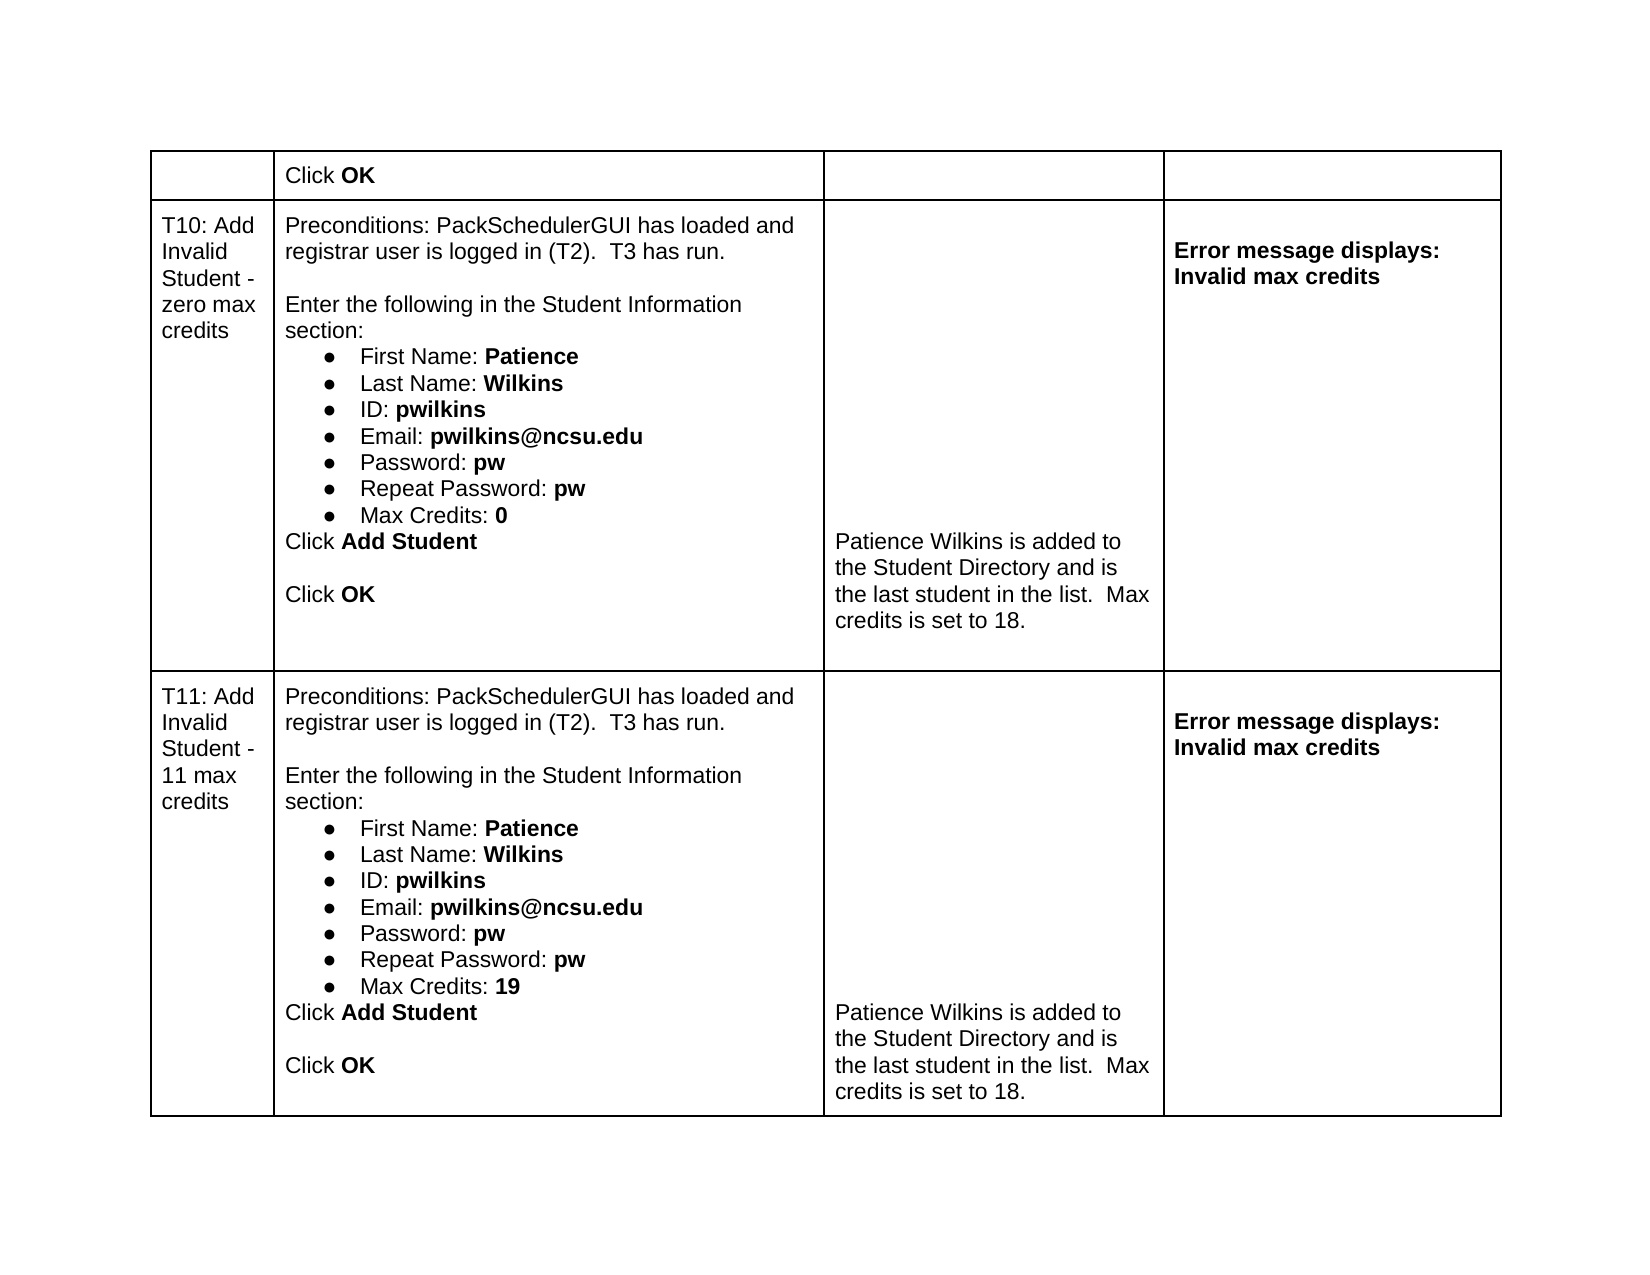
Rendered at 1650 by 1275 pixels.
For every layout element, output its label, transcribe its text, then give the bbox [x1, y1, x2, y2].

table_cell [1165, 672, 1500, 1115]
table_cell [152, 672, 273, 1115]
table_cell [1165, 152, 1500, 199]
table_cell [152, 152, 273, 199]
table_cell Patience Wilkins is added to the Student Directory and is the last student in the list. Max credits is set to 18. [825, 201, 1163, 670]
table_cell Error message displays: Invalid max credits [1165, 201, 1500, 670]
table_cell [825, 152, 1163, 199]
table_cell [275, 672, 823, 1115]
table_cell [275, 152, 823, 199]
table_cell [825, 672, 1163, 1115]
table_cell Preconditions: PackSchedulerGUI has loaded and registrar user is logged in (T2). T3 has run. Enter the following in the Student Information section: First Name: Patience Last Name: Wilkins ID: pwilkins Email: pwilkins@ncsu.edu Password: pw Repeat Password: pw Max Credits: 0 Click Add Student Click OK [275, 201, 823, 670]
table_cell T10: Add Invalid Student - zero max credits [152, 201, 273, 670]
